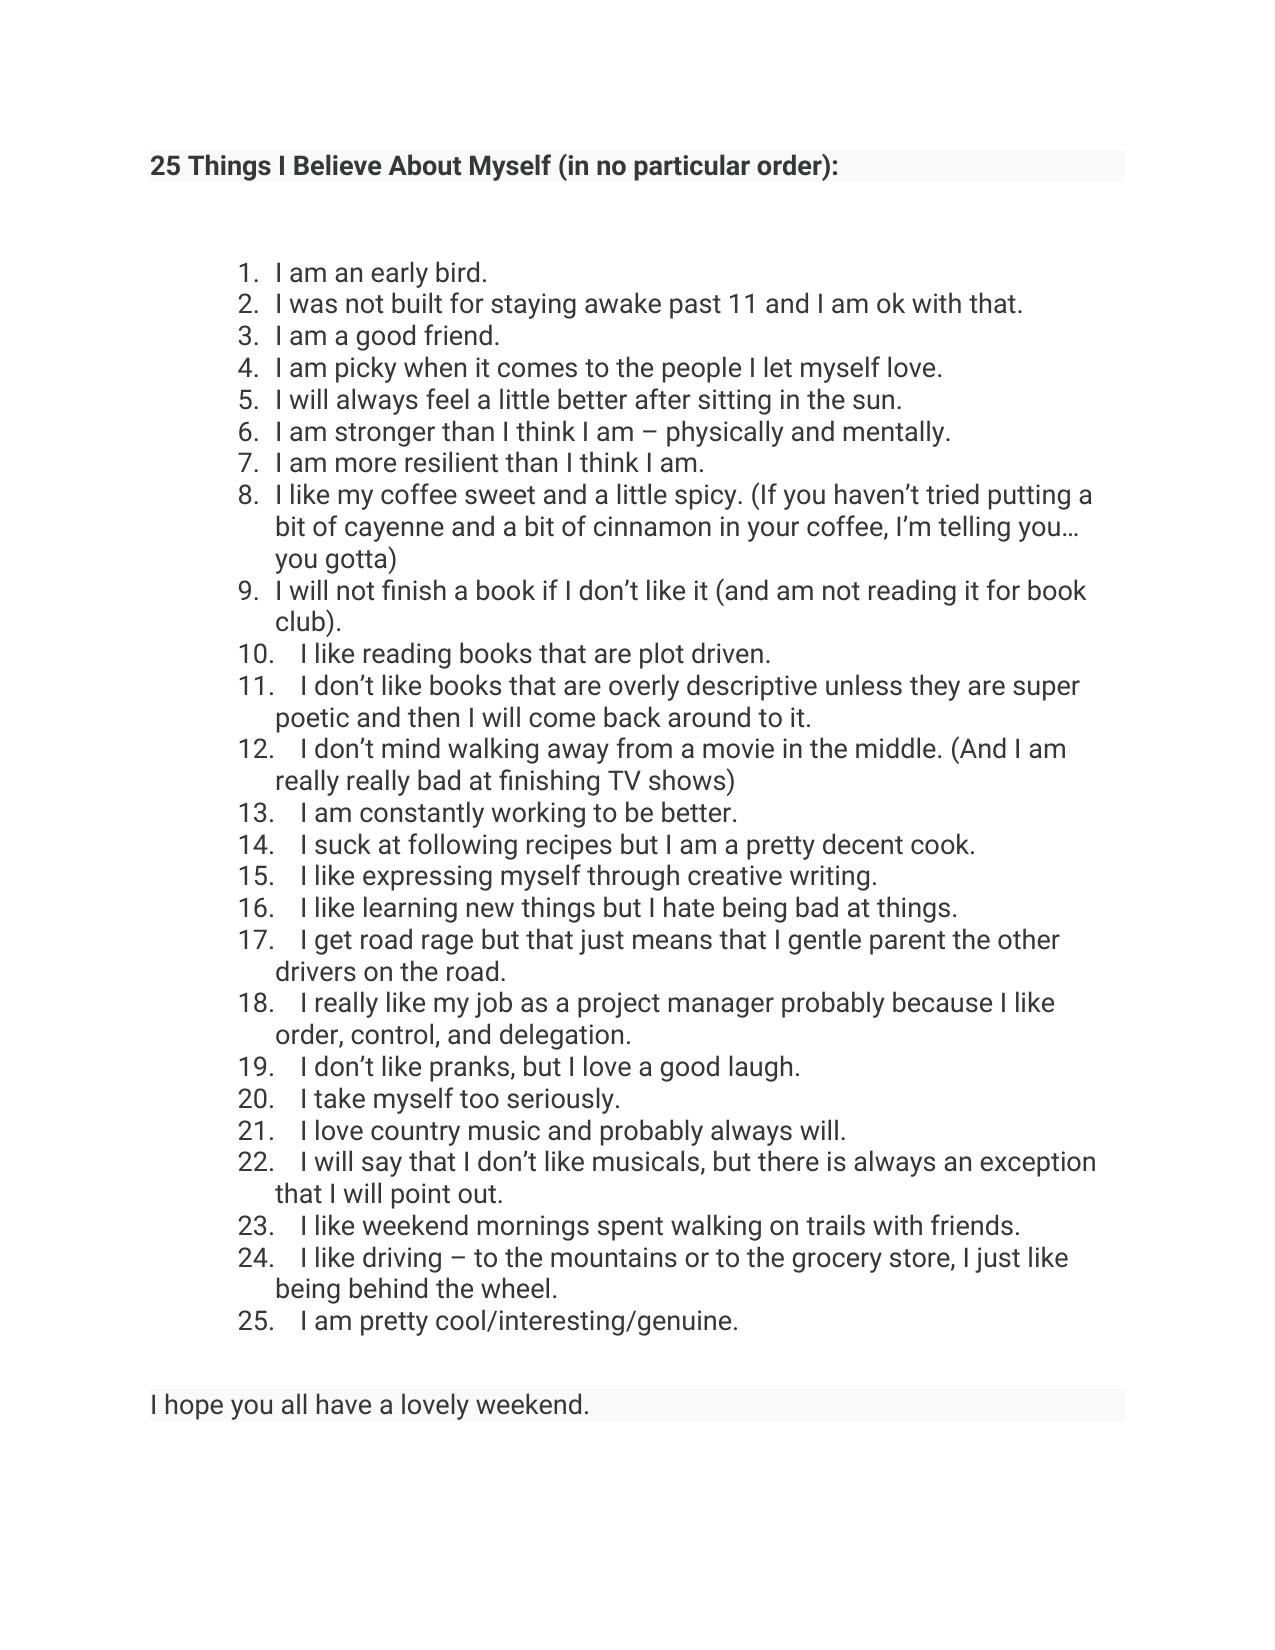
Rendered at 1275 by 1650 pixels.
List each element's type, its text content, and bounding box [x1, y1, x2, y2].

list I am stronger than I think I am – physically and mentally. [237, 416, 1125, 448]
text I hope you all have a lovely weekend. [150, 1389, 1125, 1421]
list I was not built for staying awake past 11 and I am ok with that. [237, 289, 1125, 321]
list I really like my job as a project manager probably because I like order, control, and delegation. [237, 988, 1125, 1051]
list I get road rage but that just means that I gentle parent the other drivers on the road. [237, 924, 1125, 988]
list I will not finish a book if I don’t like it (and am not reading it for book club). [237, 575, 1125, 638]
list I like reading books that are plot driven. [237, 638, 1125, 670]
list I am constantly working to be better. [237, 797, 1125, 829]
list I don’t like pranks, but I love a good laugh. [237, 1051, 1125, 1083]
list I am pretty cool/interesting/genuine. [237, 1306, 1125, 1337]
list I am an early bird. [237, 257, 1125, 289]
list I will say that I don’t like musicals, but there is always an exception that I will point out. [237, 1147, 1125, 1210]
list I like driving – to the mountains or to the grocery store, I just like being behind the wheel. [237, 1242, 1125, 1306]
list I don’t like books that are overly descriptive unless they are super poetic and then I will come back around to it. [237, 670, 1125, 734]
list I like expressing myself through creative writing. [237, 861, 1125, 892]
list I like weekend mornings spent walking on trails with friends. [237, 1210, 1125, 1242]
list I am picky when it comes to the people I let myself love. [237, 352, 1125, 384]
list I don’t mind walking away from a movie in the middle. (And I am really really bad at finishing TV shows) [237, 734, 1125, 797]
text 25 Things I Believe About Myself (in no particular order): [150, 150, 1125, 182]
list I am a good friend. [237, 321, 1125, 352]
list I like my coffee sweet and a little spicy. (If you haven’t tried putting a bit of cayenne and a bit of cinnamon in your coffee, I’m telling you… you gotta) [237, 479, 1125, 575]
list I am more resilient than I think I am. [237, 448, 1125, 479]
list I take myself too seriously. [237, 1083, 1125, 1115]
list I love country music and probably always will. [237, 1115, 1125, 1147]
list I suck at following recipes but I am a pretty decent cook. [237, 829, 1125, 861]
list I will always feel a little better after sitting in the sun. [237, 384, 1125, 416]
list I like learning new things but I hate being bad at things. [237, 892, 1125, 924]
